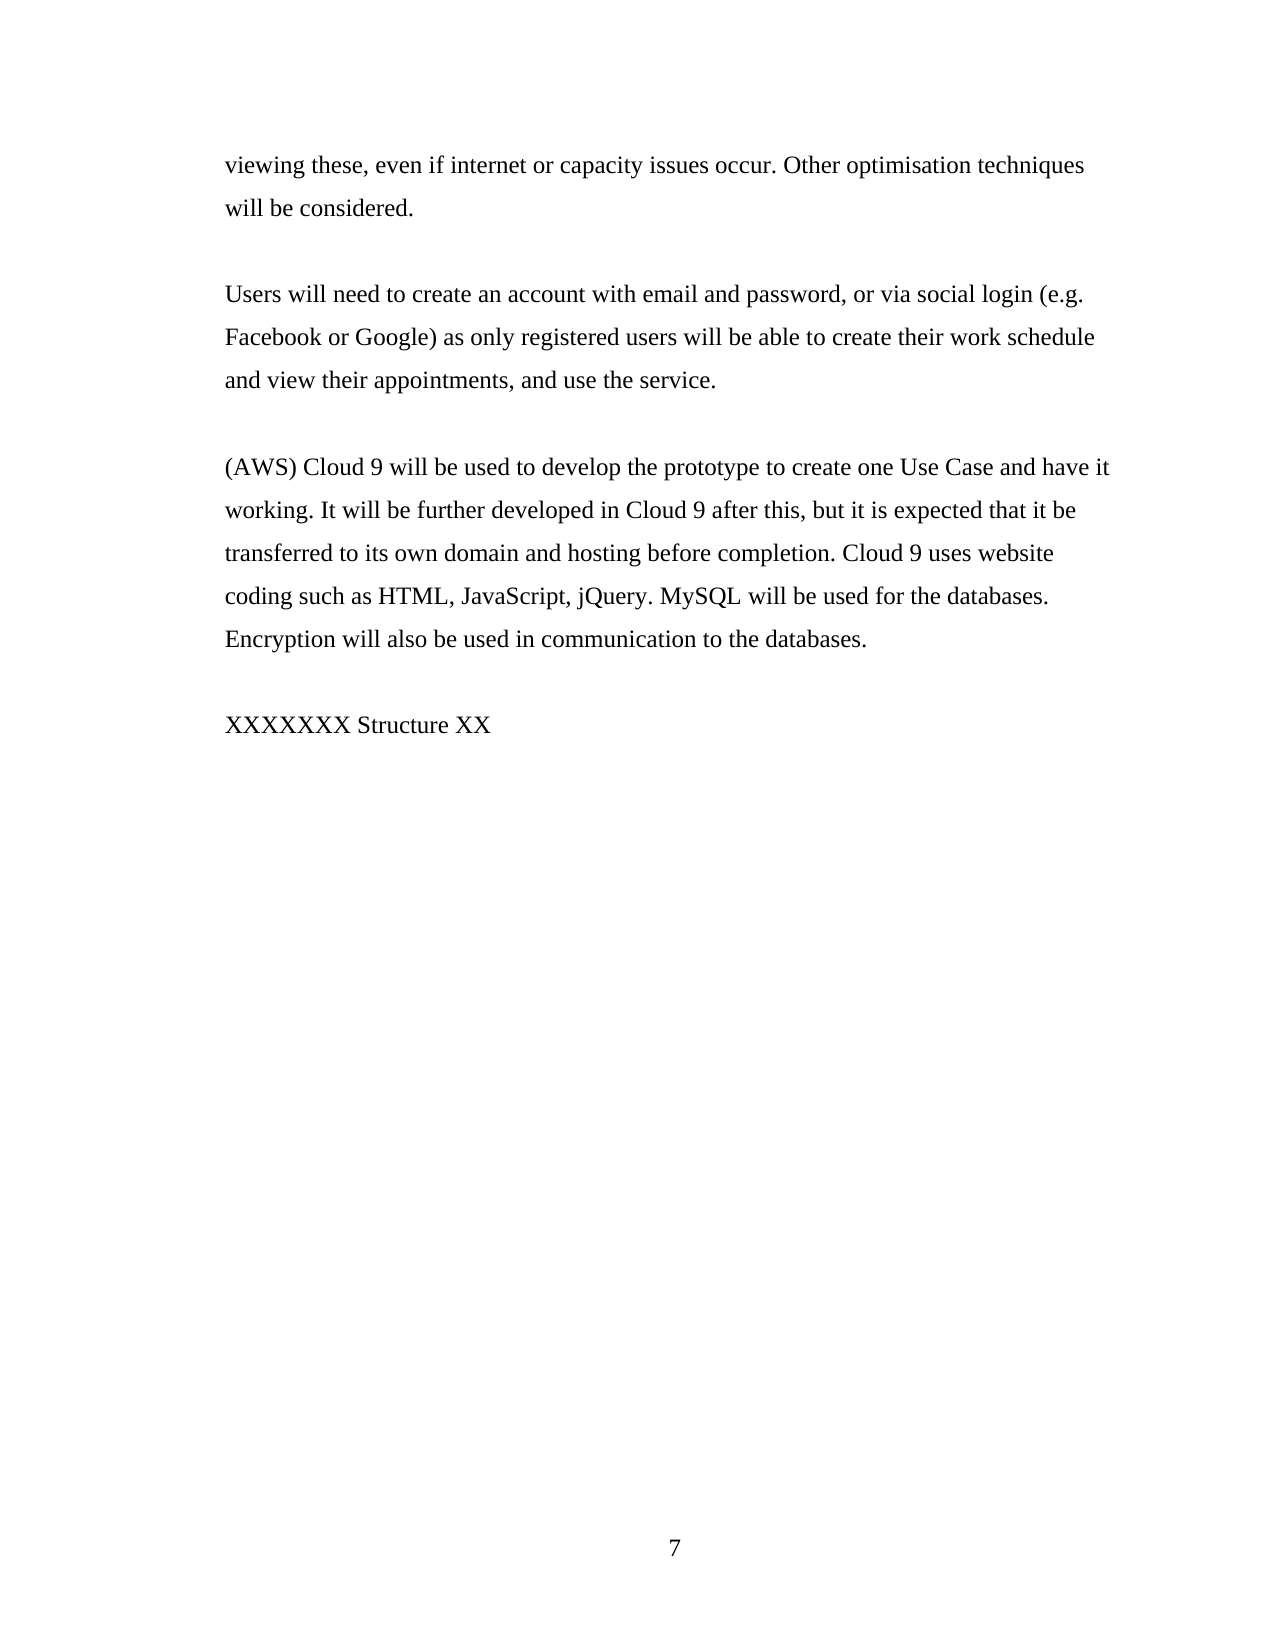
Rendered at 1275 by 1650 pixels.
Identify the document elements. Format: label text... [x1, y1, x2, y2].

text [224, 150, 1125, 222]
text (AWS) Cloud 9 will be used to develop the prototype to create one Use Case and have it working. It will be further developed in Cloud 9 after this, but it is expected that it be transferred to its own domain and hosting before completion. Cloud 9 uses website coding such as HTML, JavaScript, jQuery. MySQL will be used for the databases. Encryption will also be used in communication to the databases. [224, 452, 1125, 653]
text XXXXXXX Structure XX [224, 711, 1125, 739]
